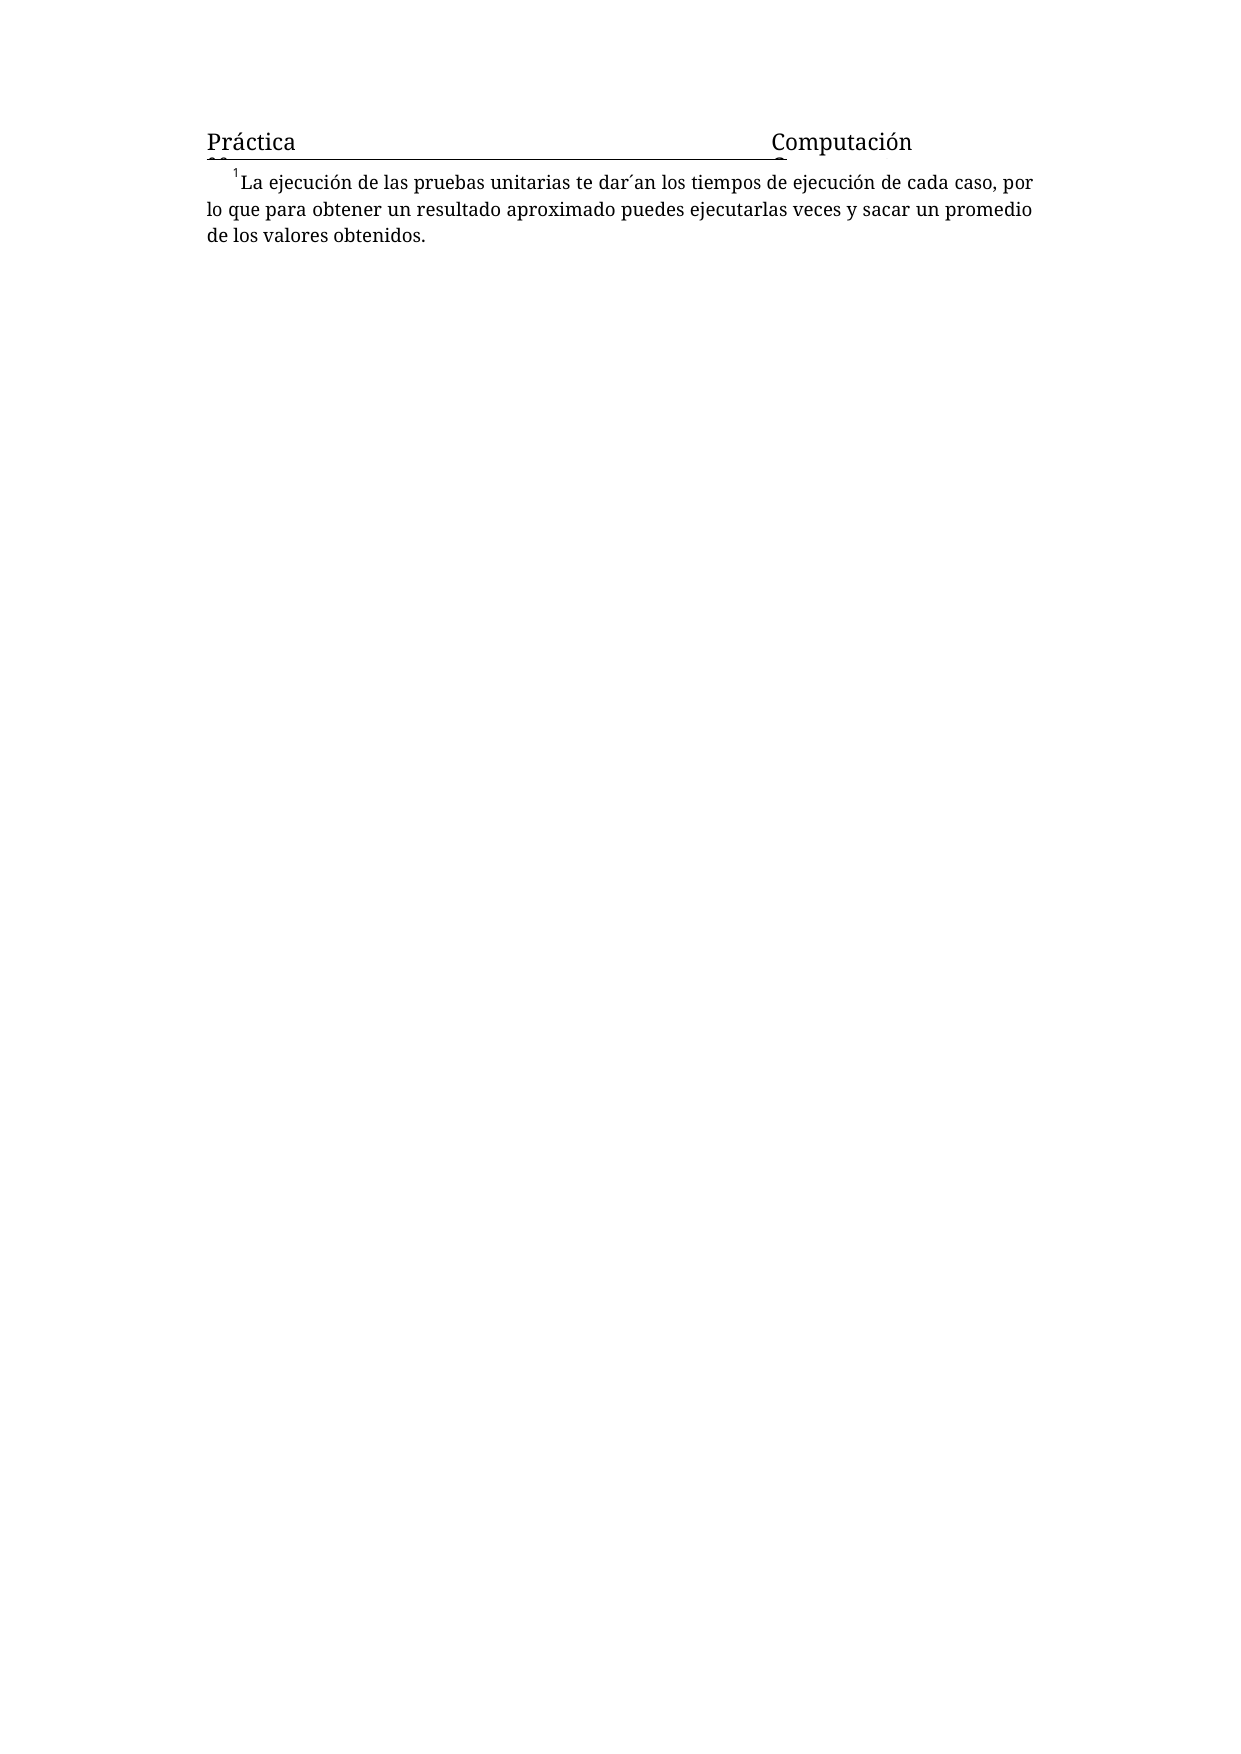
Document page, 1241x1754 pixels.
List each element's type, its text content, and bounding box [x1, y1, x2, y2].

text 1La ejecución de las pruebas unitarias te dar´an los tiempos de ejecución de cada caso, por lo que para obtener un resultado aproximado puedes ejecutarlas veces y sacar un promedio de los valores obtenidos. [207, 164, 1034, 248]
